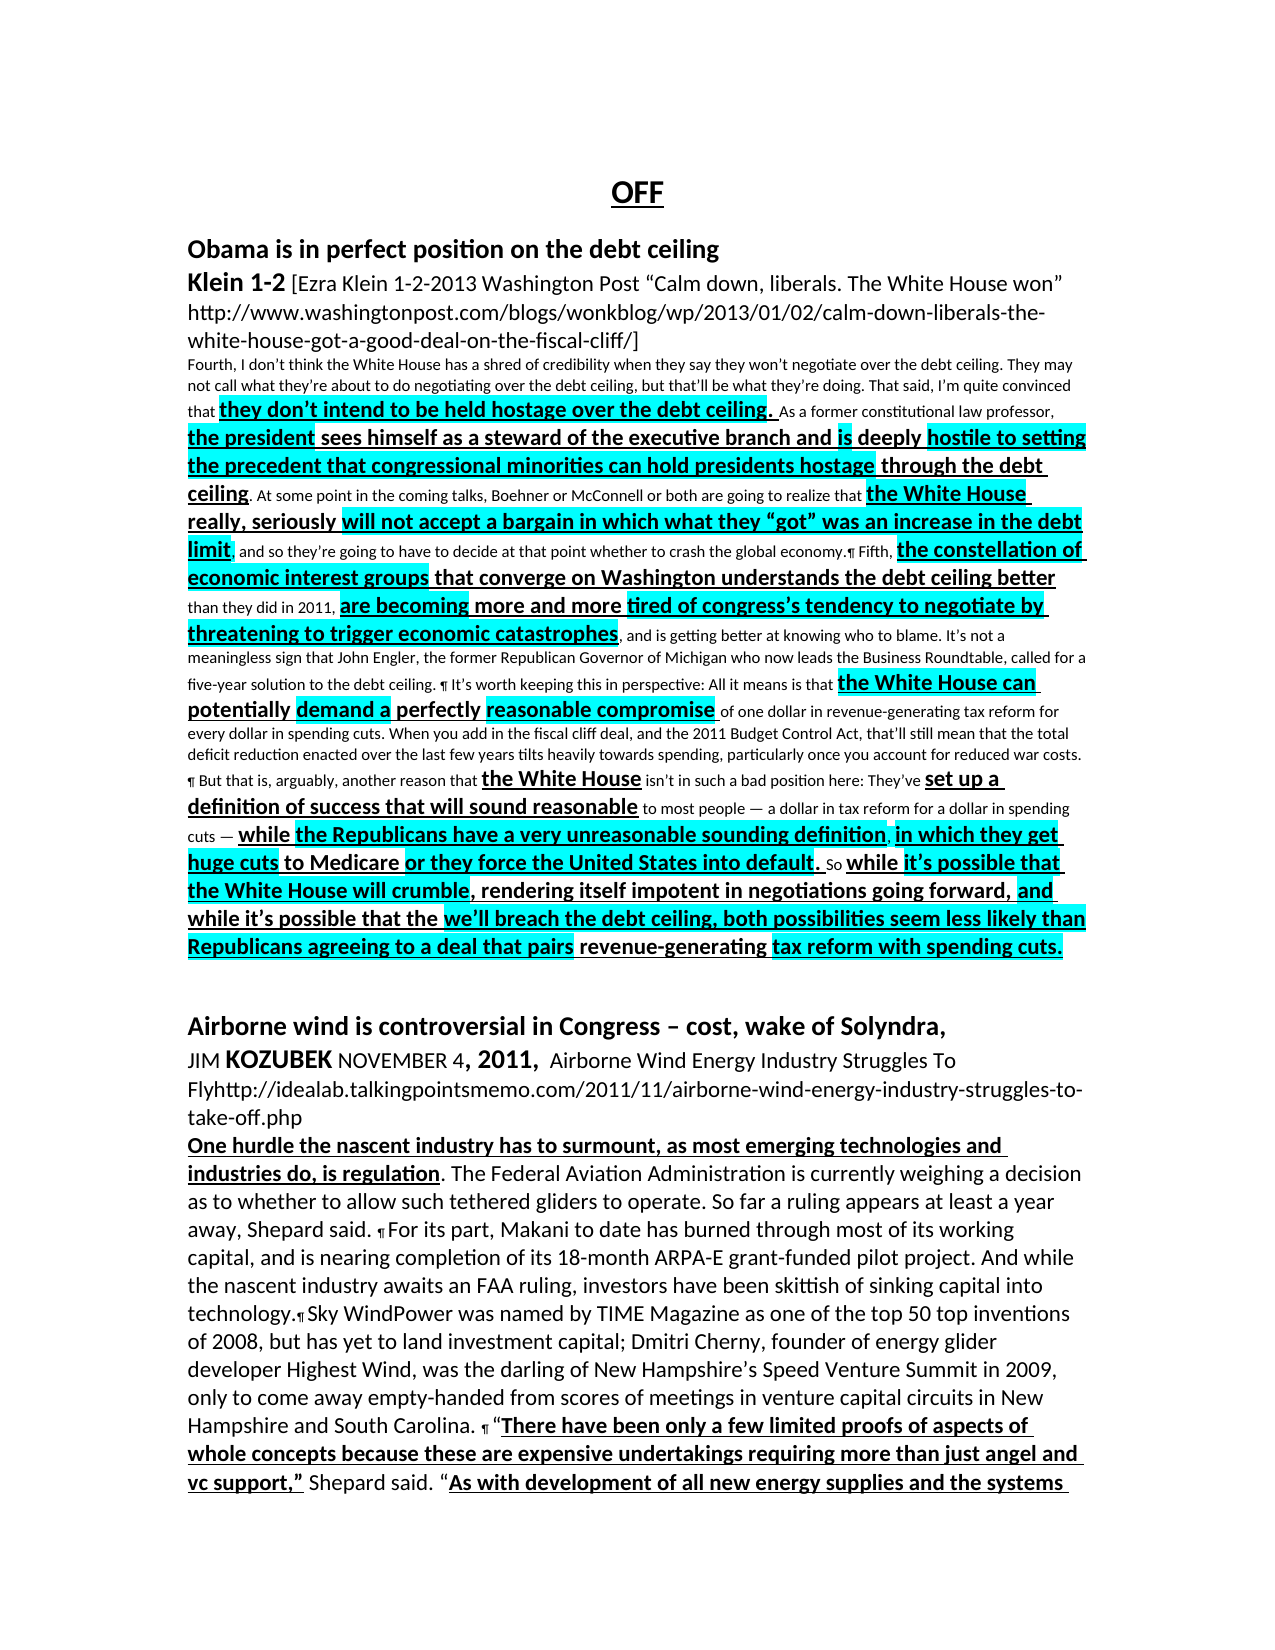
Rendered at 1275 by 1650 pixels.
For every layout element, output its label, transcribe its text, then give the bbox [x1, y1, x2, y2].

text Fourth, I don’t think the White House has a shred of credibility when they say they won’t negotiate over the debt ceiling. They may not call what they’re about to do negotiating over the debt ceiling, but that’ll be what they’re doing. That said, I’m quite convinced that they don’t intend to be held hostage over the debt ceiling. As a former constitutional law professor, the president sees himself as a steward of the executive branch and is deeply hostile to setting the precedent that congressional minorities can hold presidents hostage through the debt ceiling. At some point in the coming talks, Boehner or McConnell or both are going to realize that the White House really, seriously will not accept a bargain in which what they “got” was an increase in the debt limit, and so they’re going to have to decide at that point whether to crash the global economy.¶ Fifth, the constellation of economic interest groups that converge on Washington understands the debt ceiling better than they did in 2011, are becoming more and more tired of congress’s tendency to negotiate by threatening to trigger economic catastrophes, and is getting better at knowing who to blame. It’s not a meaningless sign that John Engler, the former Republican Governor of Michigan who now leads the Business Roundtable, called for a five-year solution to the debt ceiling. ¶ It’s worth keeping this in perspective: All it means is that the White House can potentially demand a perfectly reasonable compromise of one dollar in revenue-generating tax reform for every dollar in spending cuts. When you add in the fiscal cliff deal, and the 2011 Budget Control Act, that’ll still mean that the total deficit reduction enacted over the last few years tilts heavily towards spending, particularly once you account for reduced war costs. ¶ But that is, arguably, another reason that the White House isn’t in such a bad position here: They’ve set up a definition of success that will sound reasonable to most people — a dollar in tax reform for a dollar in spending cuts — while the Republicans have a very unreasonable sounding definition, in which they get huge cuts to Medicare or they force the United States into default. So while it’s possible that the White House will crumble, rendering itself impotent in negotiations going forward, and while it’s possible that the we’ll breach the debt ceiling, both possibilities seem less likely than Republicans agreeing to a deal that pairs revenue-generating tax reform with spending cuts. [187, 354, 1087, 559]
text Klein 1-2 [Ezra Klein 1-2-2013 Washington Post “Calm down, liberals. The White House won” http://www.washingtonpost.com/blogs/wonkblog/wp/2013/01/02/calm-down-liberals-the-white-house-got-a-good-deal-on-the-fiscal-cliff/] [187, 265, 1087, 354]
text JIM KOZUBEK NOVEMBER 4, 2011, Airborne Wind Energy Industry Struggles To Flyhttp://idealab.talkingpointsmemo.com/2011/11/airborne-wind-energy-industry-struggles-to-take-off.php [187, 1042, 1087, 1131]
text Fourth, I don’t think the White House has a shred of credibility when they say they won’t negotiate over the debt ceiling. They may not call what they’re about to do negotiating over the debt ceiling, but that’ll be what they’re doing. That said, I’m quite convinced that they don’t intend to be held hostage over the debt ceiling. As a former constitutional law professor, the president sees himself as a steward of the executive branch and is deeply hostile to setting the precedent that congressional minorities can hold presidents hostage through the debt ceiling. At some point in the coming talks, Boehner or McConnell or both are going to realize that the White House really, seriously will not accept a bargain in which what they “got” was an increase in the debt limit, and so they’re going to have to decide at that point whether to crash the global economy.¶ Fifth, the constellation of economic interest groups that converge on Washington understands the debt ceiling better than they did in 2011, are becoming more and more tired of congress’s tendency to negotiate by threatening to trigger economic catastrophes, and is getting better at knowing who to blame. It’s not a meaningless sign that John Engler, the former Republican Governor of Michigan who now leads the Business Roundtable, called for a five-year solution to the debt ceiling. ¶ It’s worth keeping this in perspective: All it means is that the White House can potentially demand a perfectly reasonable compromise of one dollar in revenue-generating tax reform for every dollar in spending cuts. When you add in the fiscal cliff deal, and the 2011 Budget Control Act, that’ll still mean that the total deficit reduction enacted over the last few years tilts heavily towards spending, particularly once you account for reduced war costs. ¶ But that is, arguably, another reason that the White House isn’t in such a bad position here: They’ve set up a definition of success that will sound reasonable to most people — a dollar in tax reform for a dollar in spending cuts — while the Republicans have a very unreasonable sounding definition, in which they get huge cuts to Medicare or they force the United States into default. So while it’s possible that the White House will crumble, rendering itself impotent in negotiations going forward, and while it’s possible that the we’ll breach the debt ceiling, both possibilities seem less likely than Republicans agreeing to a deal that pairs revenue-generating tax reform with spending cuts. [187, 532, 1087, 960]
subtitle Airborne wind is controversial in Congress – cost, wake of Solyndra, [187, 1009, 1087, 1042]
subtitle Obama is in perfect position on the debt ceiling [187, 232, 1087, 265]
subtitle OFF [187, 171, 1087, 212]
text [187, 1131, 1087, 1496]
